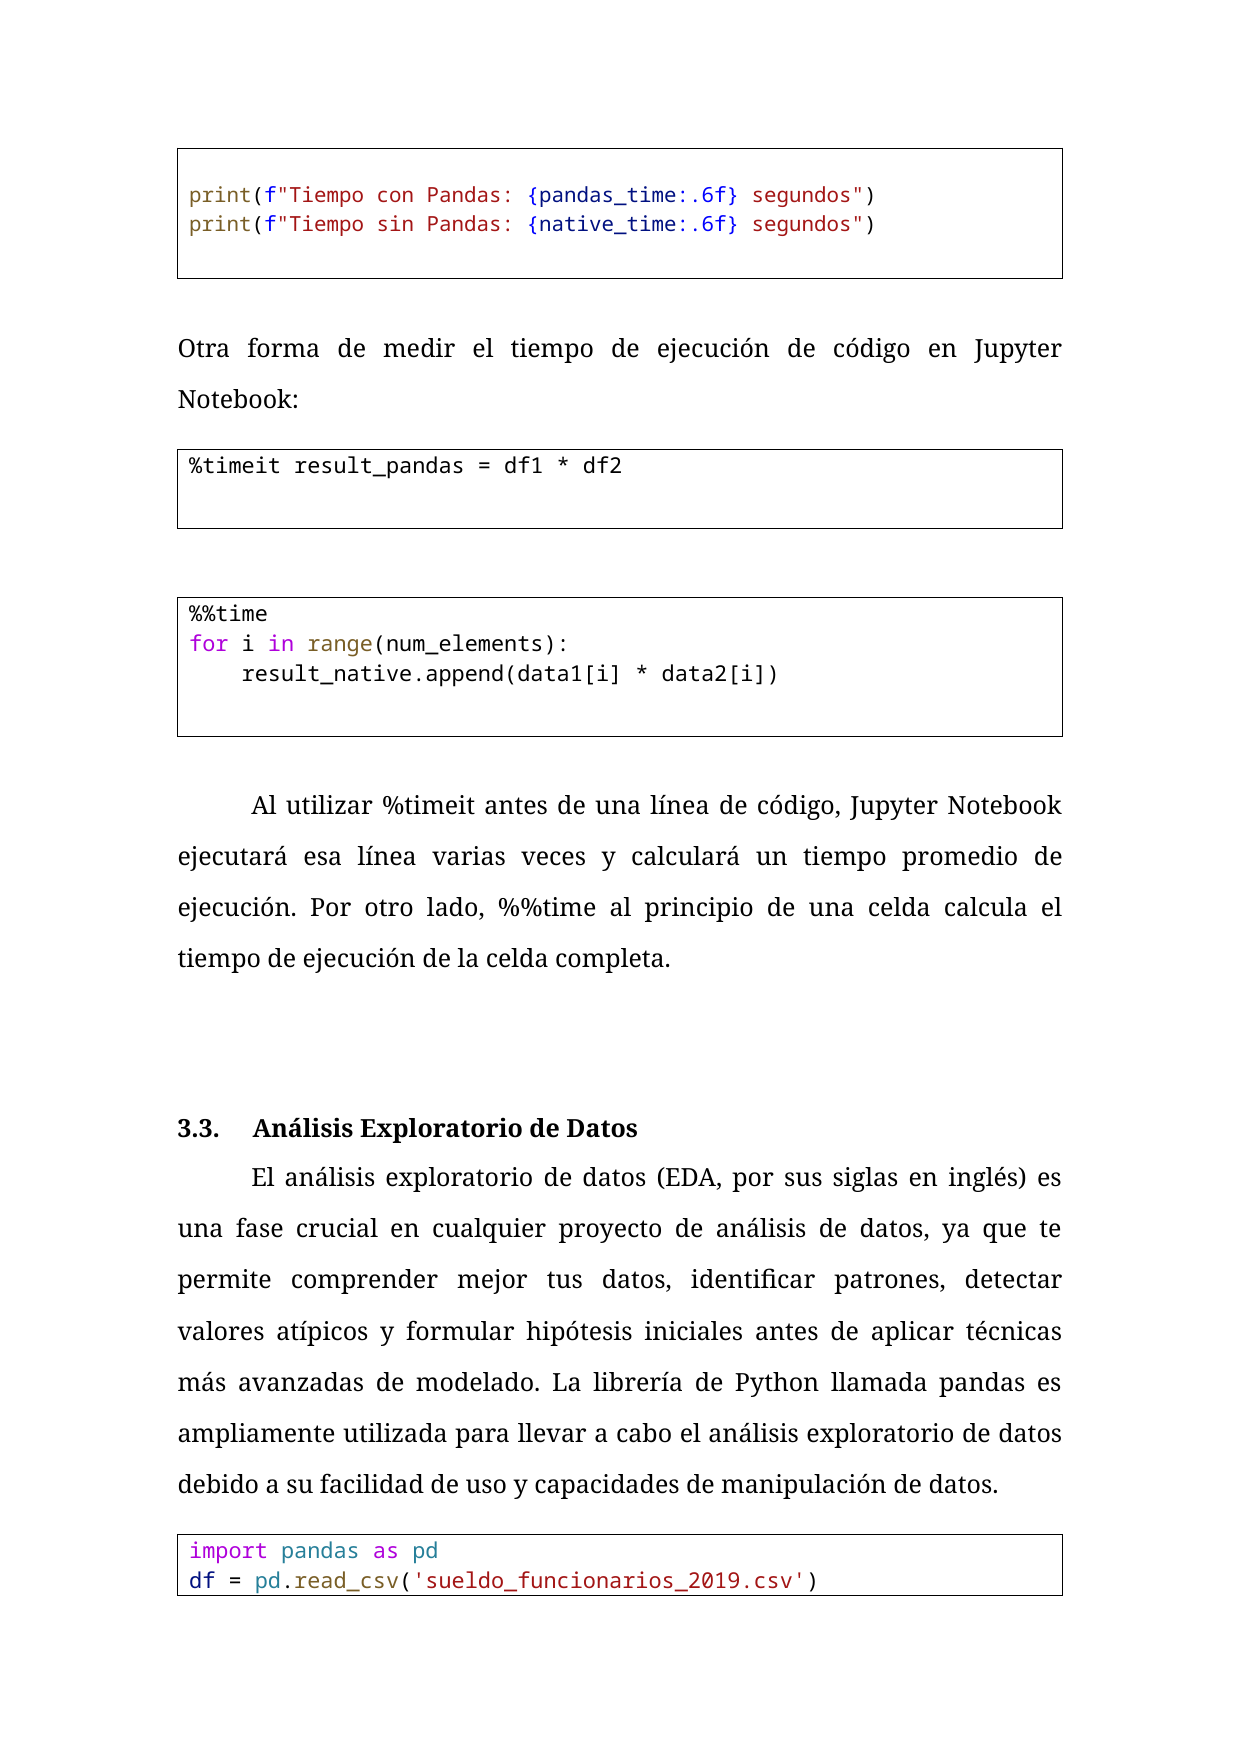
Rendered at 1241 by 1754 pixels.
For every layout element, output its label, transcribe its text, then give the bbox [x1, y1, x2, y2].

subtitle Análisis Exploratorio de Datos [177, 1111, 1063, 1145]
list El análisis exploratorio de datos (EDA, por sus siglas en inglés) es una fase crucial en cualquier proyecto de análisis de datos, ya que te permite comprender mejor tus datos, identificar patrones, detectar valores atípicos y formular hipótesis iniciales antes de aplicar técnicas más avanzadas de modelado. La librería de Python llamada pandas es ampliamente utilizada para llevar a cabo el análisis exploratorio de datos debido a su facilidad de uso y capacidades de manipulación de datos. [177, 1160, 1063, 1500]
table_header %timeit result_pandas = df1 * df2 [178, 450, 1062, 528]
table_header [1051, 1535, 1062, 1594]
list Otra forma de medir el tiempo de ejecución de código en Jupyter Notebook: [177, 330, 1063, 415]
list Al utilizar %timeit antes de una línea de código, Jupyter Notebook ejecutará esa línea varias veces y calculará un tiempo promedio de ejecución. Por otro lado, %%time al principio de una celda calcula el tiempo de ejecución de la celda completa. [177, 788, 1063, 975]
table_header %%time for i in range(num_elements): result_native.append(data1[i] * data2[i]) [178, 598, 1062, 736]
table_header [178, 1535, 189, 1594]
